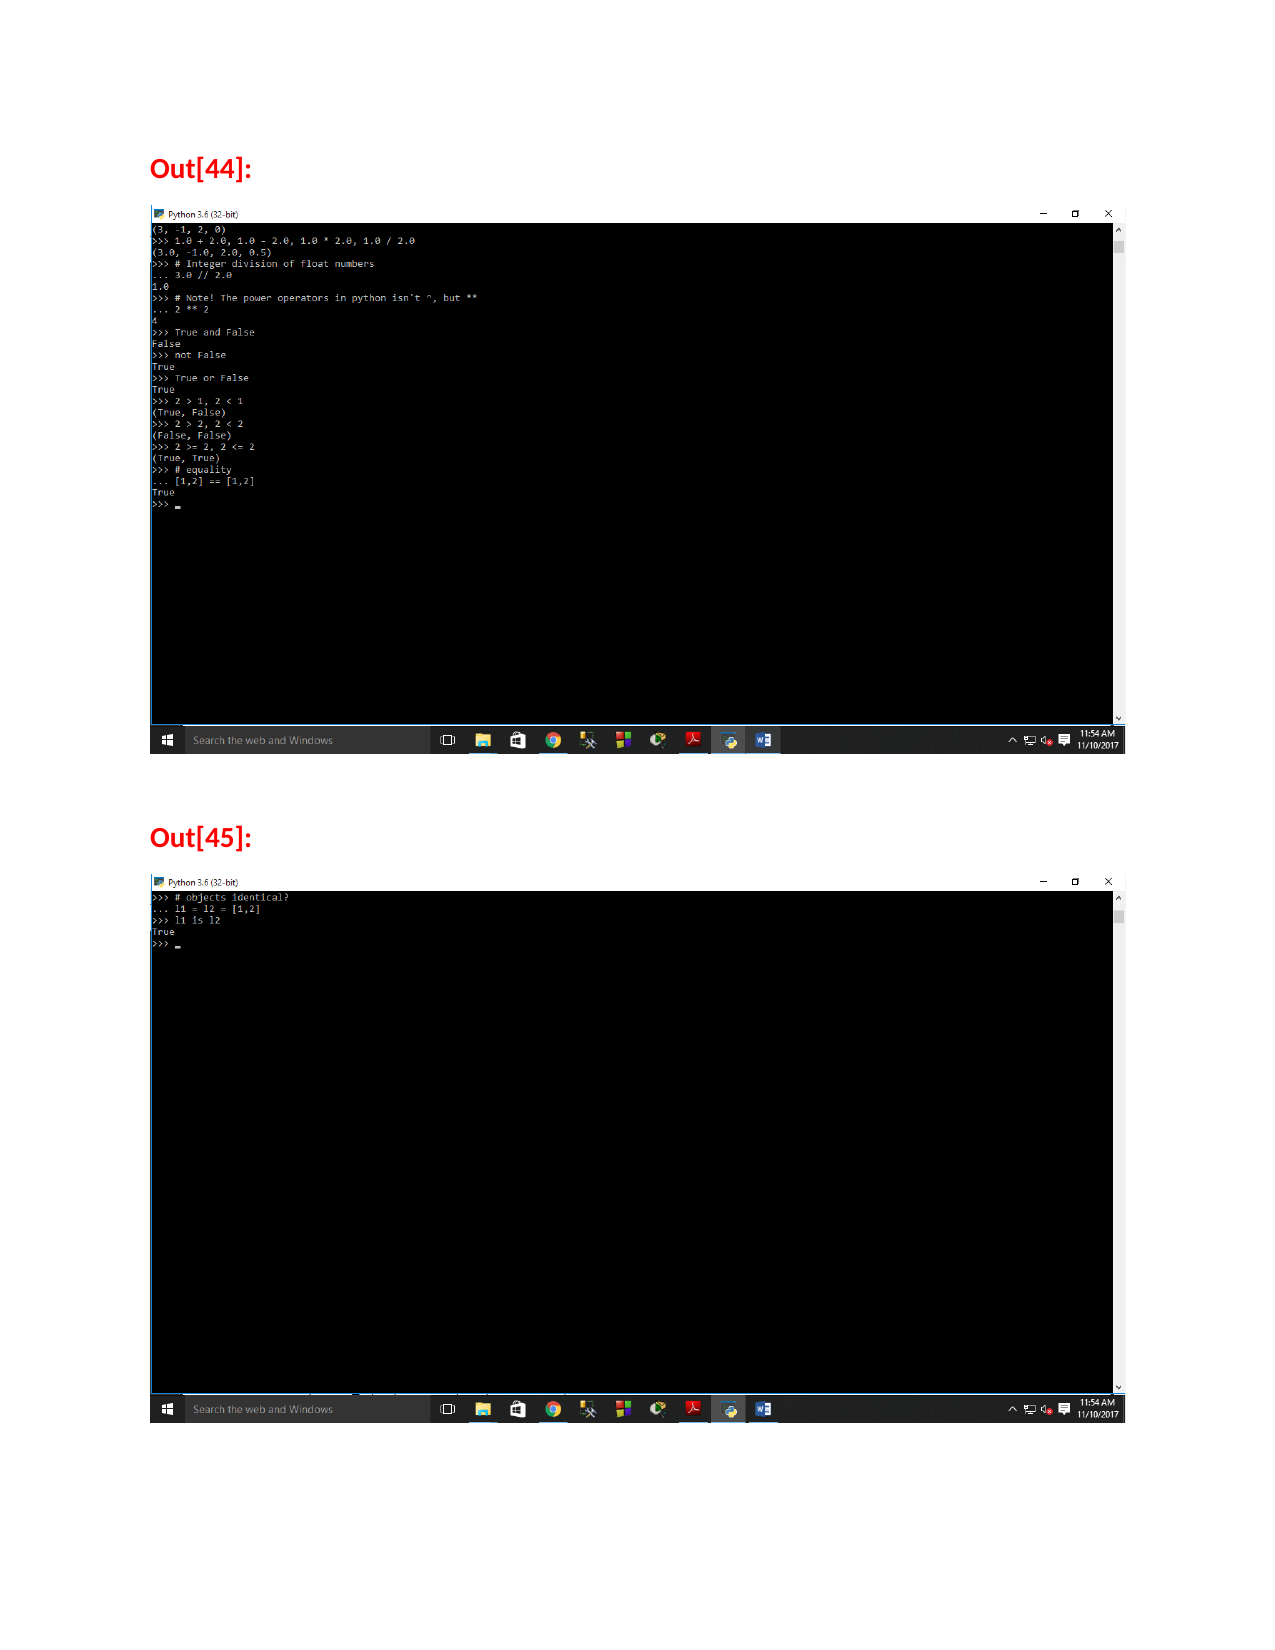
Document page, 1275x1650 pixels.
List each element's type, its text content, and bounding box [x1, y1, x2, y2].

picture [150, 874, 1125, 1423]
picture [150, 205, 1125, 754]
text Out[44]: [150, 150, 1125, 186]
text Out[45]: [150, 819, 1125, 854]
